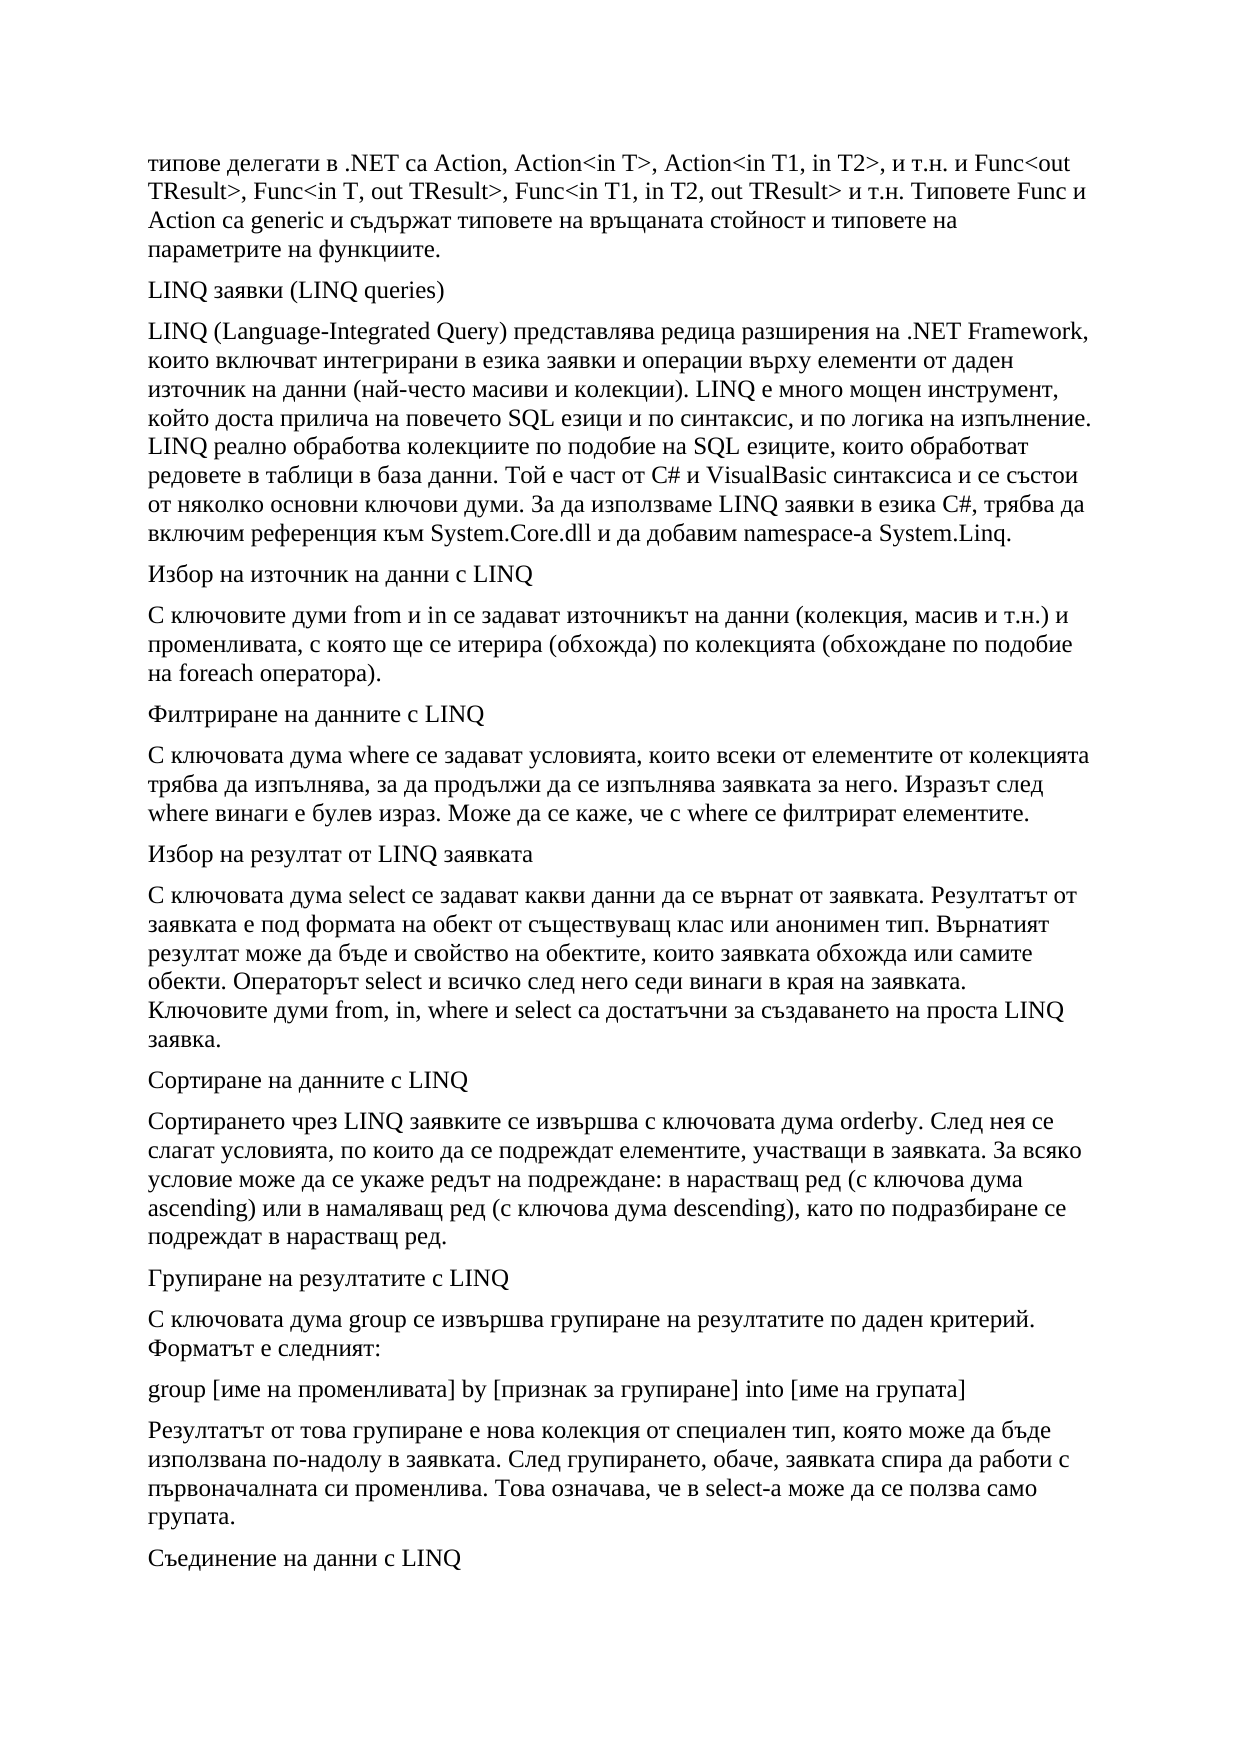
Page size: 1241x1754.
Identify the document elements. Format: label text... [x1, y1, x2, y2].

text Филтриране на данните с LINQ [148, 699, 1093, 728]
text group [име на променливата] by [признак за групиране] into [име на групата] [148, 1374, 1093, 1403]
text С ключовата дума group се извършва групиране на резултатите по даден критерий. Форматът е следният: [148, 1304, 1093, 1361]
text Избор на резултат от LINQ заявката [148, 839, 1093, 868]
text С ключовата дума where се задават условията, които всеки от елементите от колекцията трябва да изпълнява, за да продължи да се изпълнява заявката за него. Изразът след where винаги е булев израз. Може да се каже, че с where се филтрират елементите. [148, 740, 1093, 826]
text С ключовите думи from и in се задават източникът на данни (колекция, масив и т.н.) и променливата, с която ще се итерира (обхожда) по колекцията (обхождане по подобие на foreach оператора). [148, 600, 1093, 686]
text LINQ заявки (LINQ queries) [148, 275, 1093, 304]
text LINQ (Language-Integrated Query) представлява редица разширения на .NET Framework, които включват интегрирани в езика заявки и операции върху елементи от даден източник на данни (най-често масиви и колекции). LINQ e много мощен инструмент, който доста прилича на повечето SQL езици и по синтаксис, и по логика на изпълнение. LINQ реално обработва колекциите по подобие на SQL езиците, които обработват редовете в таблици в база данни. Той е част от C# и VisualBasic синтаксиса и се състои от няколко основни ключови думи. За да използваме LINQ заявки в езика C#, трябва да включим референция към System.Core.dll и да добавим namespace-a System.Linq. [148, 316, 1093, 546]
text Резултатът от това групиране е нова колекция от специален тип, която може да бъде използвана по-надолу в заявката. След групирането, обаче, заявката спира да работи с първоначалната си променлива. Това означава, че в select-а може да се ползва само групата. [148, 1415, 1093, 1530]
text С ключовата дума select се задават какви данни да се върнат от заявката. Резултатът от заявката е под формата на обект от съществуващ клас или анонимен тип. Върнатият резултат може да бъде и свойство на обектите, които заявката обхожда или самите обекти. Операторът select и всичко след него седи винаги в края на заявката. Ключовите думи from, in, where и select са достатъчни за създаването на проста LINQ заявка. [148, 880, 1093, 1053]
text Сортирането чрез LINQ заявките се извършва с ключовата дума orderby. След нея се слагат условията, по които да се подреждат елементите, участващи в заявката. За всяко условие може да се укаже редът на подреждане: в нарастващ ред (с ключова дума ascending) или в намаляващ ред (с ключова дума descending), като по подразбиране се подреждат в нарастващ ред. [148, 1106, 1093, 1250]
text Сортиране на данните с LINQ [148, 1065, 1093, 1094]
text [148, 148, 1093, 263]
text Избор на източник на данни с LINQ [148, 559, 1093, 588]
text Групиране на резултатите с LINQ [148, 1263, 1093, 1291]
text Съединение на данни с LINQ [148, 1543, 1093, 1571]
